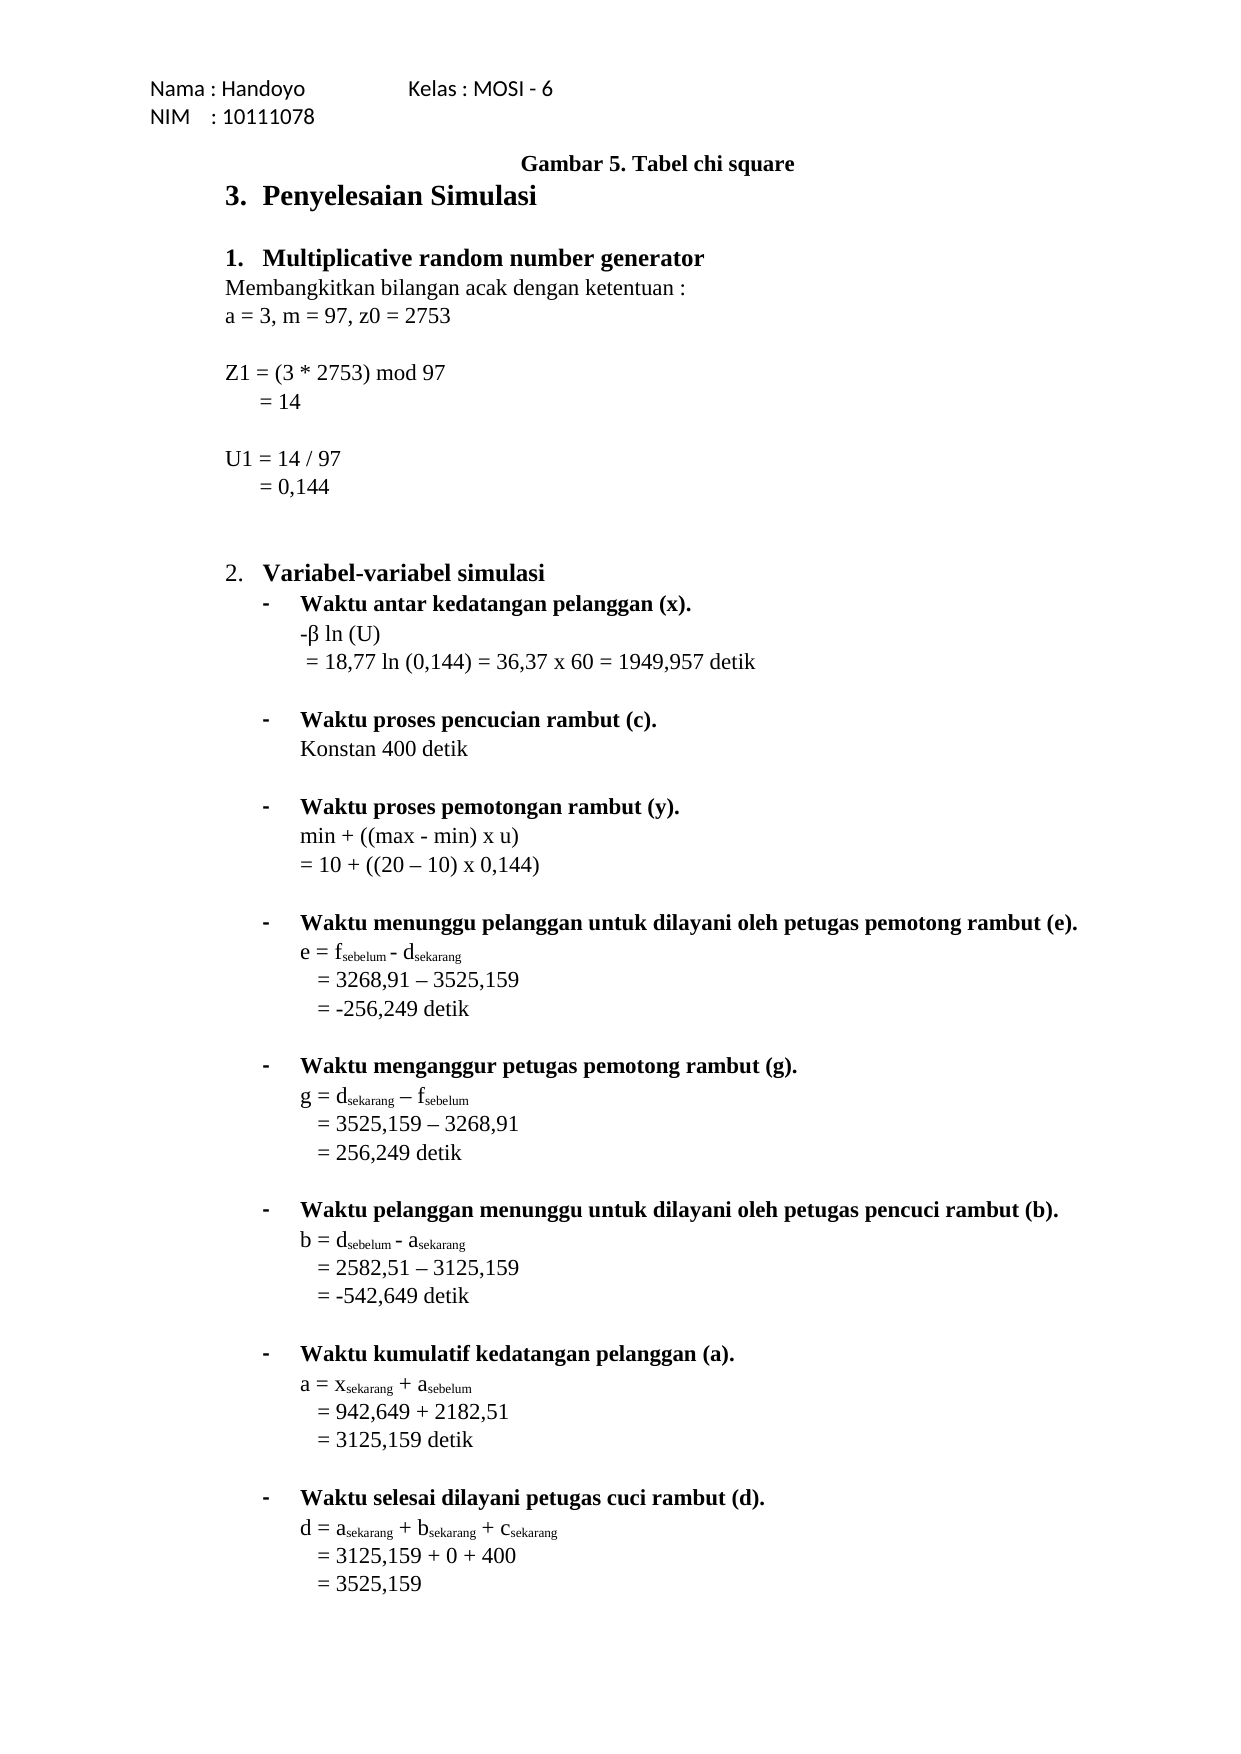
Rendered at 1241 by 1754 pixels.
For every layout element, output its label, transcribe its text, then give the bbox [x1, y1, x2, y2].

list g = dsekarang – fsebelum [300, 1082, 1090, 1108]
list -β ln (U) [300, 620, 1090, 646]
list = 256,249 detik [300, 1139, 1090, 1165]
list Waktu proses pencucian rambut (c). [262, 705, 1090, 733]
list = 942,649 + 2182,51 [300, 1398, 1090, 1424]
list Waktu kumulatif kedatangan pelanggan (a). [262, 1339, 1090, 1367]
list = 3525,159 – 3268,91 [300, 1110, 1090, 1137]
list = -256,249 detik [300, 995, 1090, 1021]
list Waktu proses pemotongan rambut (y). [262, 792, 1090, 820]
list Multiplicative random number generator [225, 243, 1090, 272]
list Waktu menunggu pelanggan untuk dilayani oleh petugas pemotong rambut (e). [262, 908, 1090, 936]
list = 3125,159 detik [300, 1427, 1090, 1453]
list = 10 + ((20 – 10) x 0,144) [300, 851, 1090, 877]
list Waktu selesai dilayani petugas cuci rambut (d). [262, 1483, 1090, 1511]
list Penyelesaian Simulasi [225, 178, 1090, 212]
list Variabel-variabel simulasi [225, 558, 1090, 587]
list Membangkitkan bilangan acak dengan ketentuan : [225, 274, 1090, 300]
list = 3525,159 [300, 1571, 1090, 1597]
list Konstan 400 detik [300, 735, 1090, 762]
list Z1 = (3 * 2753) mod 97 [225, 359, 1090, 386]
list b = dsebelum - asekarang [300, 1226, 1090, 1252]
list = 0,144 [225, 473, 1090, 499]
list = 3125,159 + 0 + 400 [300, 1542, 1090, 1568]
list a = 3, m = 97, z0 = 2753 [225, 302, 1090, 329]
list Gambar 5. Tabel chi square [225, 150, 1090, 176]
list Waktu pelanggan menunggu untuk dilayani oleh petugas pencuci rambut (b). [262, 1196, 1090, 1223]
list = 18,77 ln (0,144) = 36,37 x 60 = 1949,957 detik [300, 648, 1090, 674]
list = 2582,51 – 3125,159 [300, 1254, 1090, 1281]
list = 14 [225, 388, 1090, 414]
list Waktu menganggur petugas pemotong rambut (g). [262, 1052, 1090, 1079]
list = 3268,91 – 3525,159 [300, 966, 1090, 993]
list a = xsekarang + asebelum [300, 1370, 1090, 1396]
list min + ((max - min) x u) [300, 822, 1090, 849]
list U1 = 14 / 97 [225, 445, 1090, 471]
list e = fsebelum - dsekarang [300, 938, 1090, 964]
list d = asekarang + bsekarang + csekarang [300, 1514, 1090, 1540]
list Waktu antar kedatangan pelanggan (x). [262, 589, 1090, 617]
list = -542,649 detik [300, 1283, 1090, 1309]
